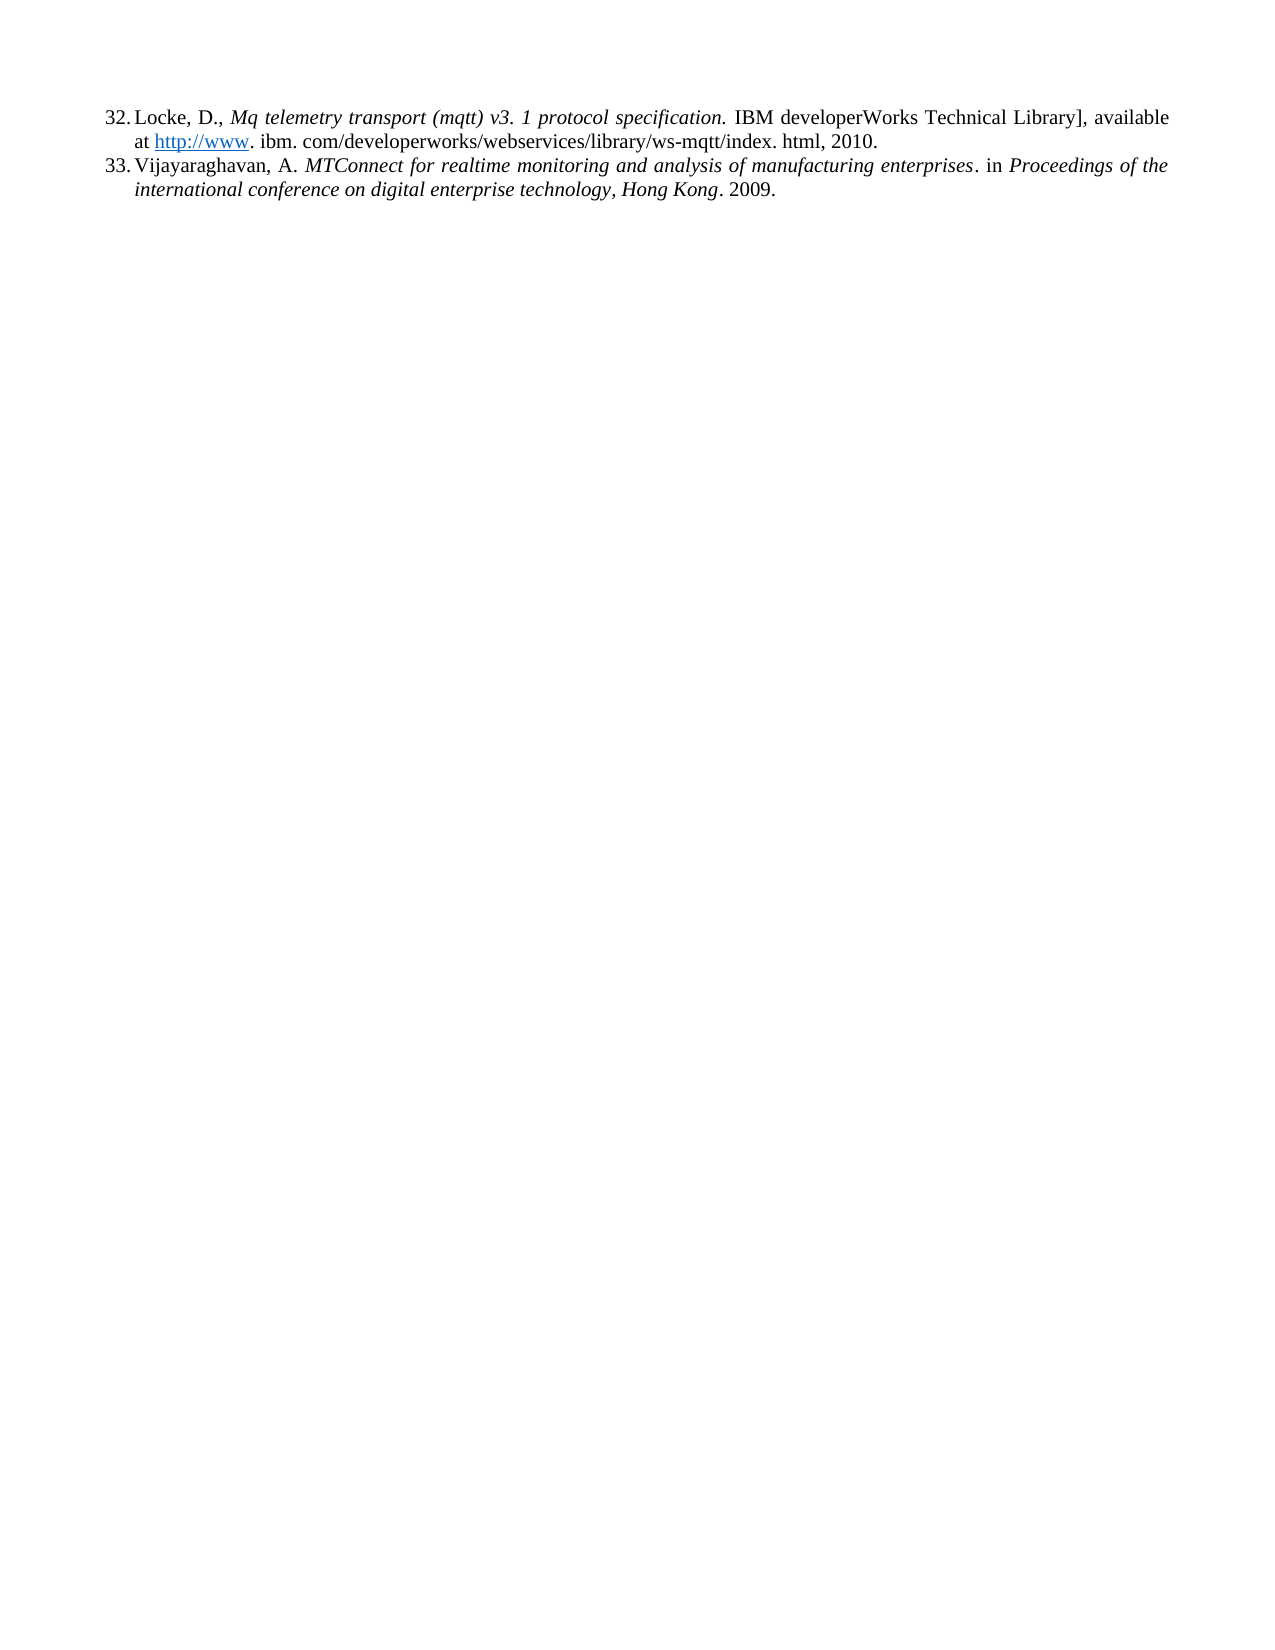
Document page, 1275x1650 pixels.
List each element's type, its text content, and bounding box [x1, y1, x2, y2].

text 33. Vijayaraghavan, A. MTConnect for realtime monitoring and analysis of manufacturing enterprises. in Proceedings of the international conference on digital enterprise technology, Hong Kong. 2009. [105, 153, 1170, 201]
text 32. Locke, D., Mq telemetry transport (mqtt) v3. 1 protocol specification. IBM developerWorks Technical Library], available at http://www. ibm. com/developerworks/webservices/library/ws-mqtt/index. html, 2010. [105, 105, 1170, 153]
